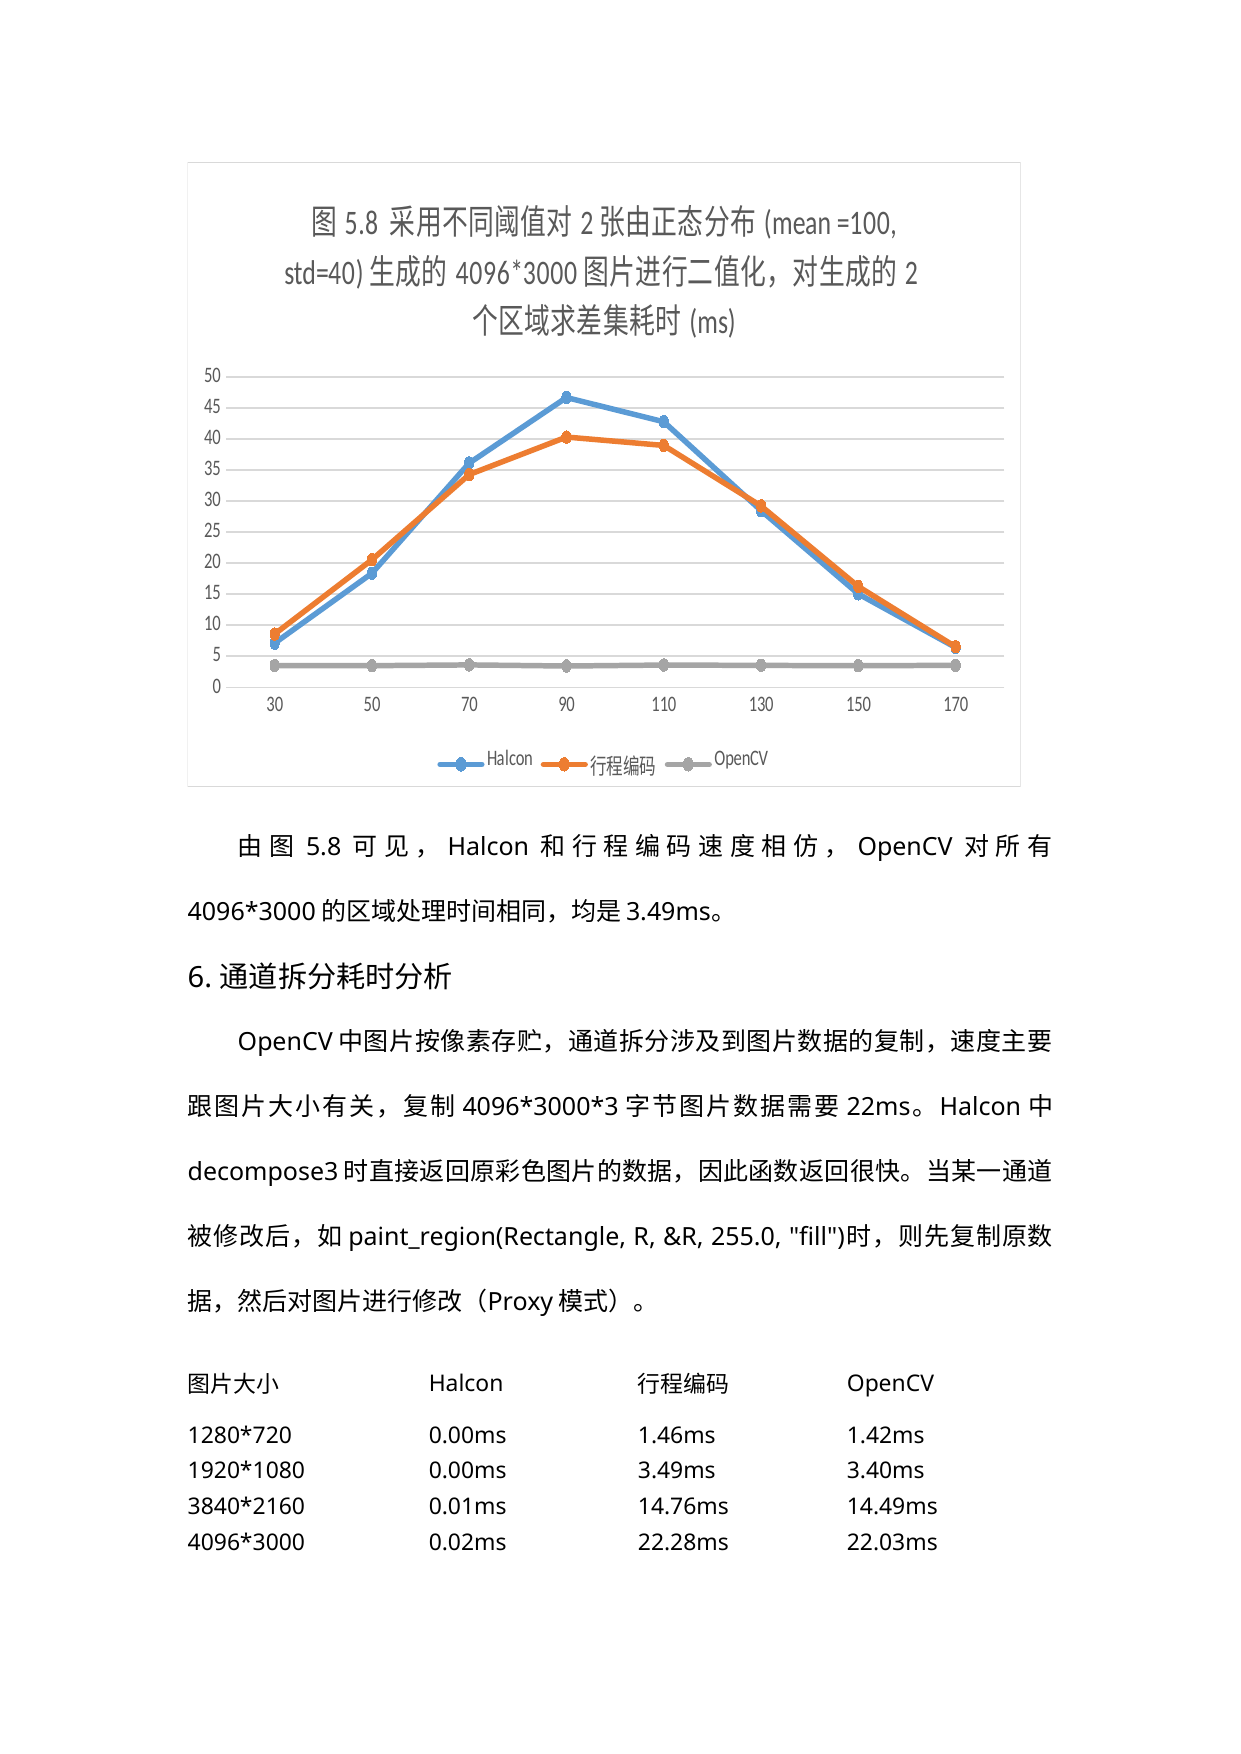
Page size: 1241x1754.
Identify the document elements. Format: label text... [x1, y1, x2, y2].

table_cell 0.01ms [427, 1488, 636, 1523]
list 由图5.8可见，Halcon和行程编码速度相仿，OpenCV对所有4096*3000的区域处理时间相同，均是3.49ms。 [187, 812, 1053, 942]
table_cell 4096*3000 [186, 1523, 427, 1559]
table_cell 22.28ms [636, 1523, 845, 1559]
table_header 行程编码 [636, 1348, 845, 1416]
table_cell 0.00ms [427, 1452, 636, 1488]
table_cell 1920*1080 [186, 1452, 427, 1488]
table_cell 14.76ms [636, 1488, 845, 1523]
list 通道拆分耗时分析 [187, 942, 1053, 1007]
table_header OpenCV [845, 1348, 1054, 1416]
table_header Halcon [427, 1348, 636, 1416]
table_cell 0.02ms [427, 1523, 636, 1559]
table_cell 14.49ms [845, 1488, 1054, 1523]
table_cell 3.40ms [845, 1452, 1054, 1488]
table_cell 0.00ms [427, 1416, 636, 1452]
list OpenCV中图片按像素存贮，通道拆分涉及到图片数据的复制，速度主要跟图片大小有关，复制4096*3000*3字节图片数据需要22ms。Halcon中decompose3时直接返回原彩色图片的数据，因此函数返回很快。当某一通道被修改后，如paint_region(Rectangle, R, &R, 255.0, "fill")时，则先复制原数据，然后对图片进行修改（Proxy模式）。 [187, 1007, 1053, 1332]
table_cell 1.42ms [845, 1416, 1054, 1452]
table_cell 1.46ms [636, 1416, 845, 1452]
table_cell 1280*720 [186, 1416, 427, 1452]
table_cell 22.03ms [845, 1523, 1054, 1559]
table_cell 3.49ms [636, 1452, 845, 1488]
table_cell 3840*2160 [186, 1488, 427, 1523]
table_header 图片大小 [186, 1348, 427, 1416]
